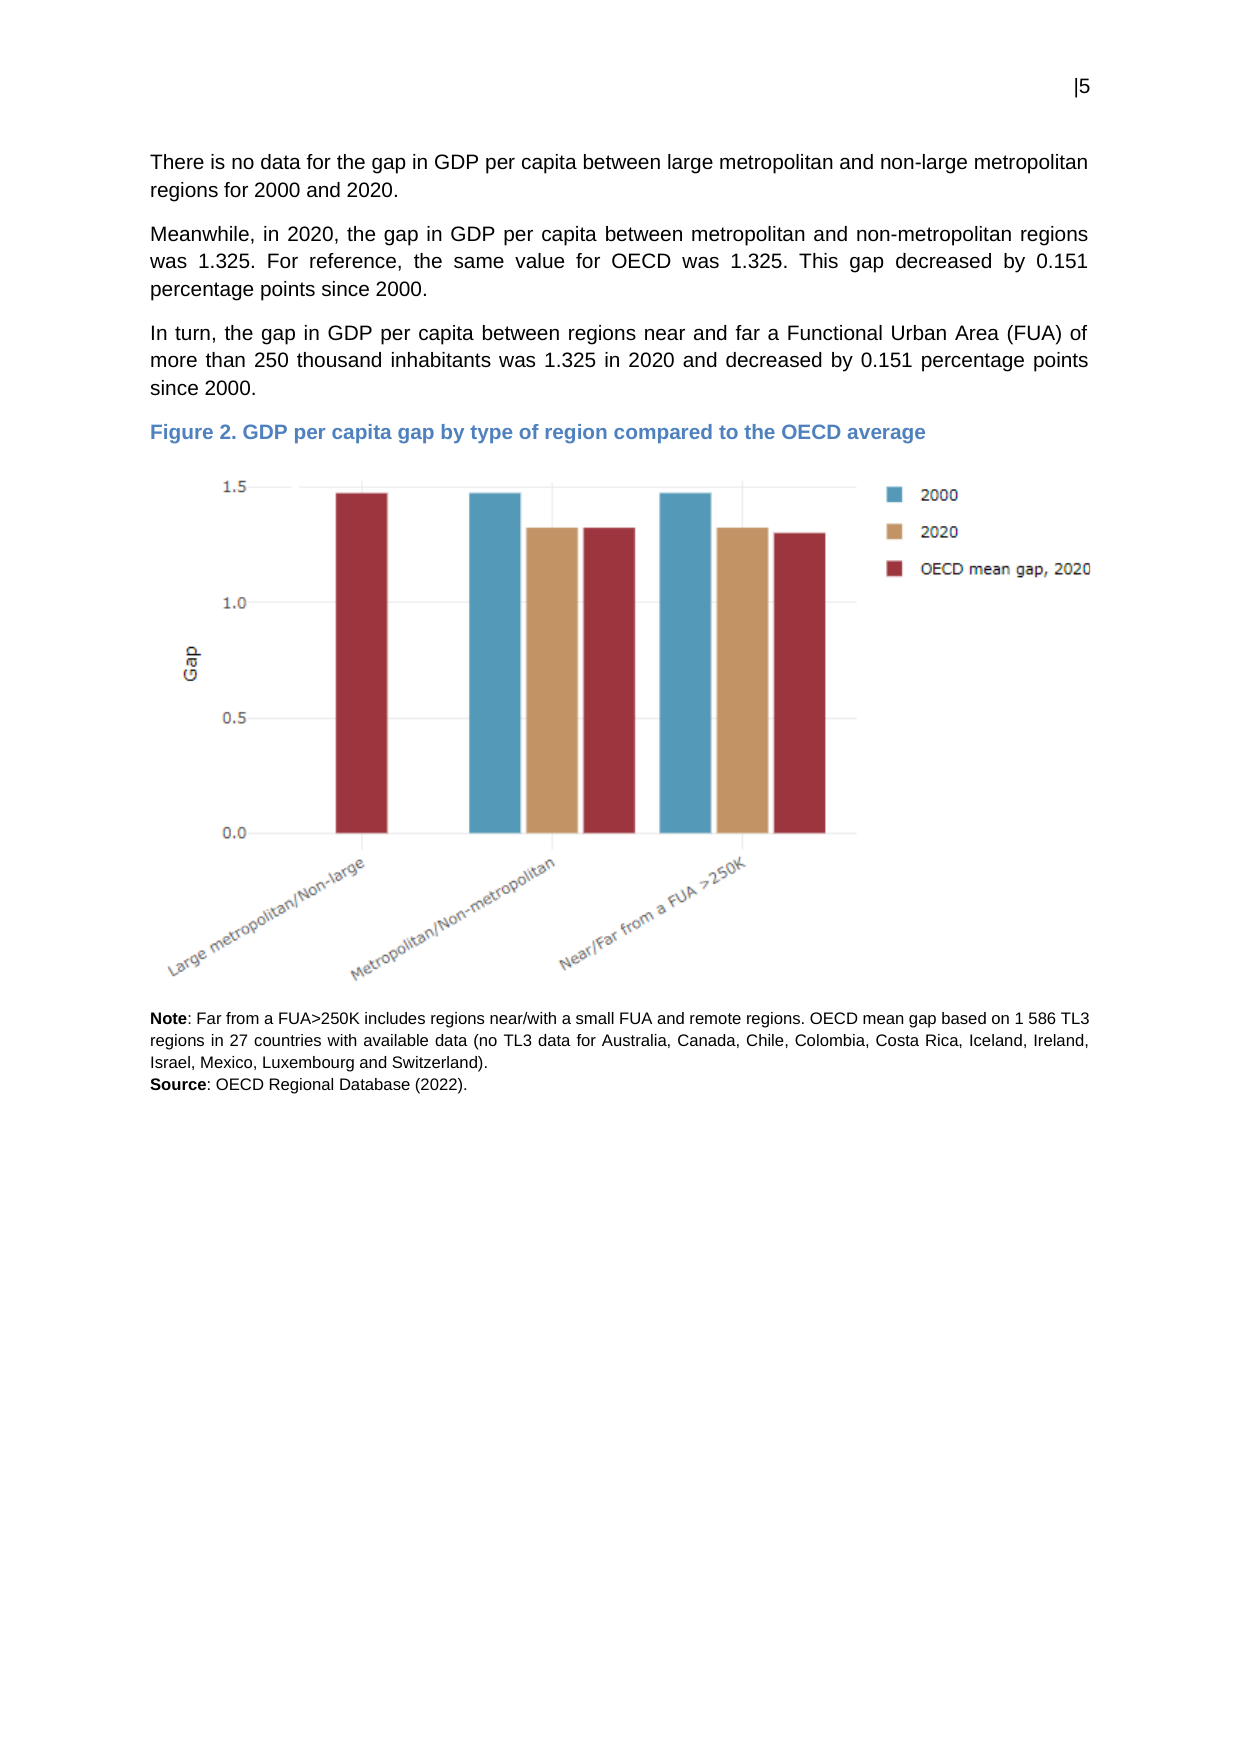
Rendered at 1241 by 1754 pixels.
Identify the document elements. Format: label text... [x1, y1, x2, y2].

text Source: OECD Regional Database (2022). [150, 1075, 1090, 1094]
text Note: Far from a FUA>250K includes regions near/with a small FUA and remote regions. OECD mean gap based on 1 586 TL3 regions in 27 countries with available data (no TL3 data for Australia, Canada, Chile, Colombia, Costa Rica, Iceland, Ireland, Israel, Mexico, Luxembourg and Switzerland). [150, 1009, 1090, 1072]
text In turn, the gap in GDP per capita between regions near and far a Functional Urban Area (FUA) of more than 250 thousand inhabitants was 1.325 in 2020 and decreased by 0.151 percentage points since 2000. [150, 321, 1090, 400]
text Meanwhile, in 2020, the gap in GDP per capita between metropolitan and non-metropolitan regions was 1.325. For reference, the same value for OECD was 1.325. This gap decreased by 0.151 percentage points since 2000. [150, 222, 1090, 301]
text There is no data for the gap in GDP per capita between large metropolitan and non-large metropolitan regions for 2000 and 2020. [150, 150, 1090, 201]
picture [150, 464, 1091, 989]
text Figure 2. GDP per capita gap by type of region compared to the OECD average [150, 420, 1090, 444]
